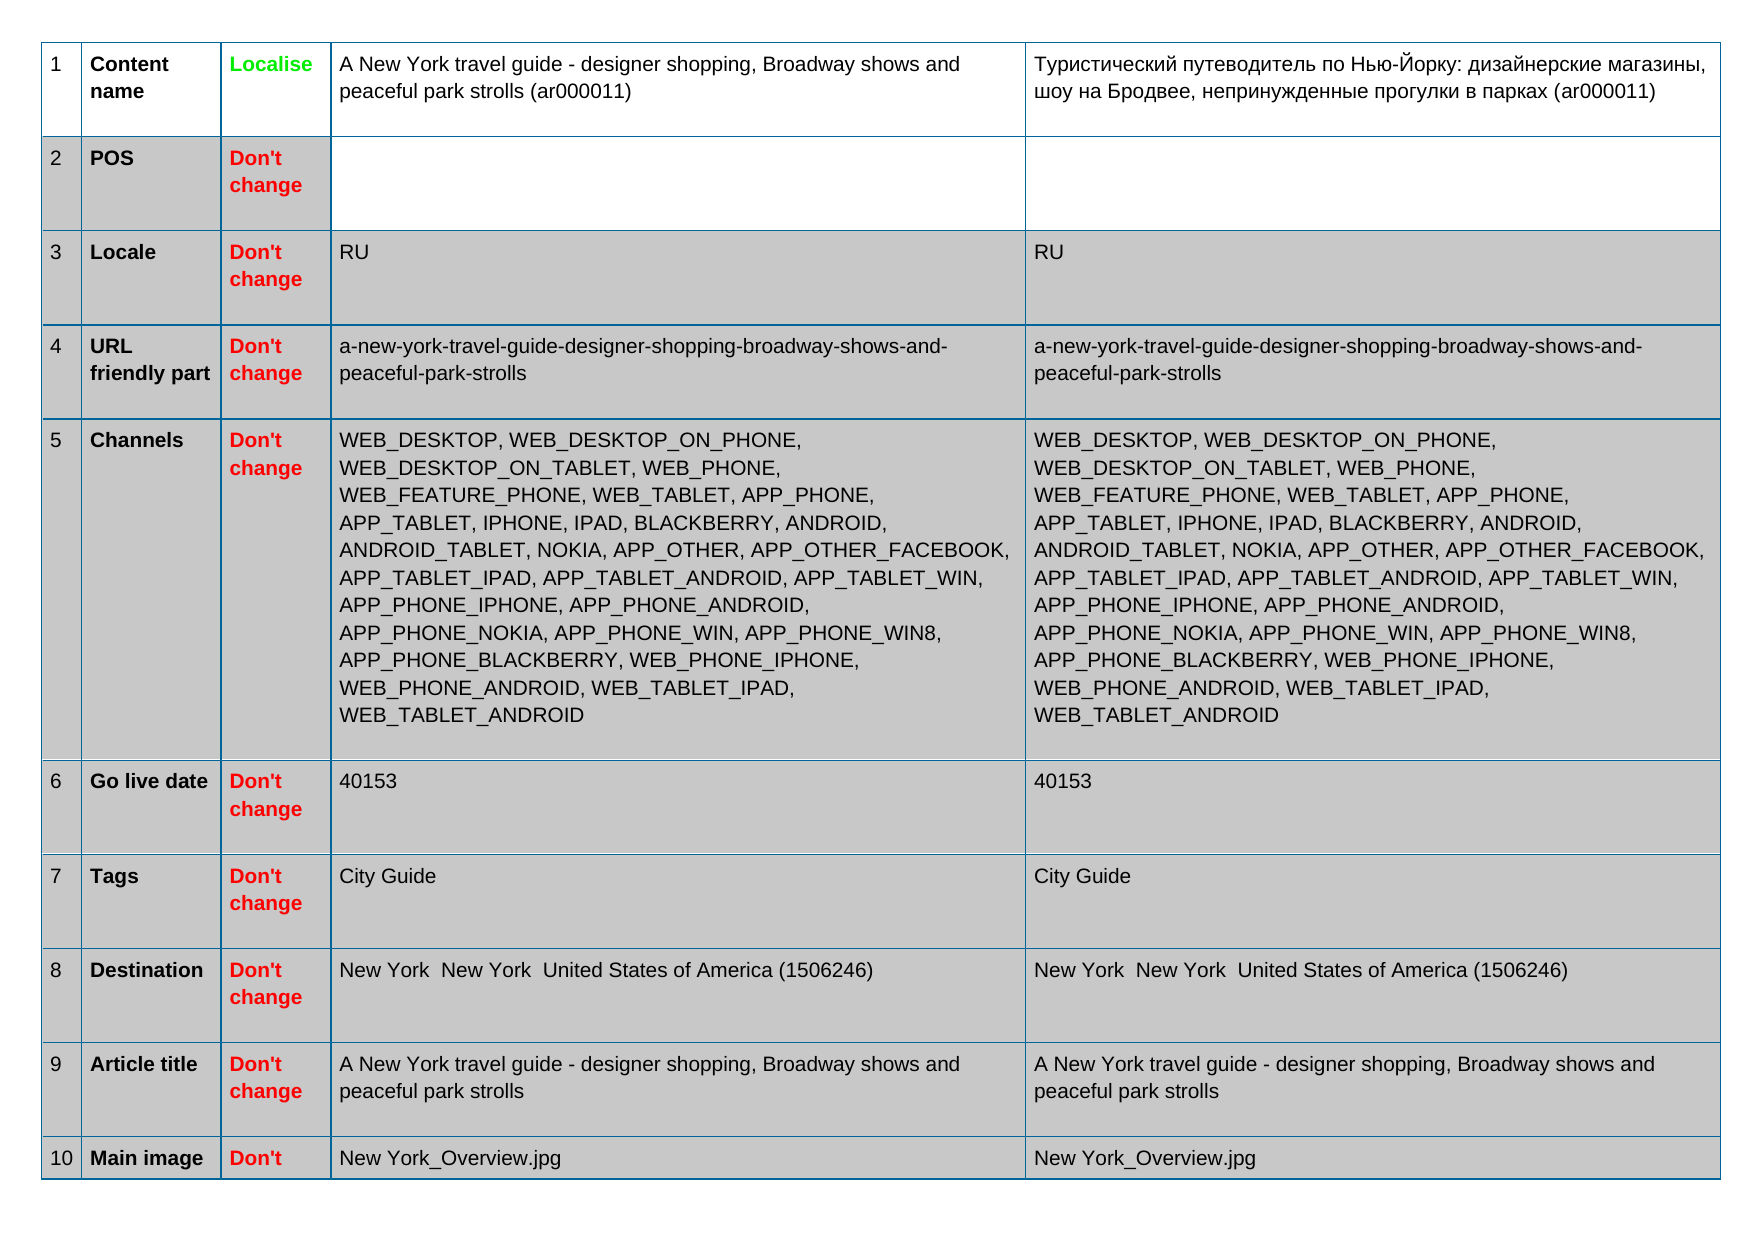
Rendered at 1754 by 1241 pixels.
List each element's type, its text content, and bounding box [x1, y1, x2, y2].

table_cell WEB_DESKTOP, WEB_DESKTOP_ON_PHONE, WEB_DESKTOP_ON_TABLET, WEB_PHONE, WEB_FEATURE_PHONE, WEB_TABLET, APP_PHONE, APP_TABLET, IPHONE, IPAD, BLACKBERRY, ANDROID, ANDROID_TABLET, NOKIA, APP_OTHER, APP_OTHER_FACEBOOK, APP_TABLET_IPAD, APP_TABLET_ANDROID, APP_TABLET_WIN, APP_PHONE_IPHONE, APP_PHONE_ANDROID, APP_PHONE_NOKIA, APP_PHONE_WIN, APP_PHONE_WIN8, APP_PHONE_BLACKBERRY, WEB_PHONE_IPHONE, WEB_PHONE_ANDROID, WEB_TABLET_IPAD, WEB_TABLET_ANDROID [1026, 420, 1720, 759]
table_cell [1026, 1137, 1720, 1178]
table_header Туристический путеводитель по Нью-Йорку: дизайнерские магазины, шоу на Бродвее, непринужденные прогулки в парках (ar000011) [1026, 43, 1720, 136]
table_cell 4 [42, 325, 81, 418]
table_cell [332, 1137, 1025, 1178]
table_cell Don't change [222, 1137, 330, 1178]
table_cell 5 [42, 419, 81, 759]
table_cell [1026, 137, 1720, 230]
table_cell RU [332, 231, 1025, 324]
table_cell 10 [42, 1137, 81, 1178]
table_cell Locale [82, 231, 220, 324]
table_cell Destination [82, 949, 220, 1042]
table_header Localise [222, 43, 330, 136]
table_header Content name [82, 43, 220, 136]
table_cell A New York travel guide - designer shopping, Broadway shows and peaceful park strolls [1026, 1043, 1720, 1136]
table_cell 7 [42, 855, 81, 948]
table_cell Don't change [222, 949, 330, 1042]
table_cell Don't change [222, 855, 330, 948]
table_cell 6 [42, 761, 81, 853]
table_cell Go live date [82, 761, 220, 853]
table_cell Tags [82, 855, 220, 948]
table_cell Don't change [222, 420, 330, 759]
table_cell WEB_DESKTOP, WEB_DESKTOP_ON_PHONE, WEB_DESKTOP_ON_TABLET, WEB_PHONE, WEB_FEATURE_PHONE, WEB_TABLET, APP_PHONE, APP_TABLET, IPHONE, IPAD, BLACKBERRY, ANDROID, ANDROID_TABLET, NOKIA, APP_OTHER, APP_OTHER_FACEBOOK, APP_TABLET_IPAD, APP_TABLET_ANDROID, APP_TABLET_WIN, APP_PHONE_IPHONE, APP_PHONE_ANDROID, APP_PHONE_NOKIA, APP_PHONE_WIN, APP_PHONE_WIN8, APP_PHONE_BLACKBERRY, WEB_PHONE_IPHONE, WEB_PHONE_ANDROID, WEB_TABLET_IPAD, WEB_TABLET_ANDROID [332, 420, 1025, 759]
table_cell New York New York United States of America (1506246) [332, 949, 1025, 1042]
table_cell A New York travel guide - designer shopping, Broadway shows and peaceful park strolls [332, 1043, 1025, 1136]
table_cell New York New York United States of America (1506246) [1026, 949, 1720, 1042]
table_cell Article title [82, 1043, 220, 1136]
table_cell POS [82, 137, 220, 230]
table_cell Channels [82, 420, 220, 759]
table_cell RU [1026, 231, 1720, 324]
table_cell a-new-york-travel-guide-designer-shopping-broadway-shows-and-peaceful-park-strolls [332, 326, 1025, 418]
table_cell 2 [42, 137, 81, 230]
table_cell City Guide [332, 855, 1025, 948]
table_cell Don't change [222, 231, 330, 324]
table_cell 9 [42, 1043, 81, 1136]
table_cell Don't change [222, 137, 330, 230]
table_cell 3 [42, 231, 81, 324]
table_header A New York travel guide - designer shopping, Broadway shows and peaceful park strolls (ar000011) [332, 43, 1025, 136]
table_cell 8 [42, 949, 81, 1042]
table_cell Don't change [222, 326, 330, 418]
table_header 1 [42, 43, 81, 136]
table_cell Don't change [222, 761, 330, 853]
table_cell Main image [82, 1137, 220, 1178]
table_cell [332, 137, 1025, 230]
table_cell URL friendly part [82, 326, 220, 418]
table_cell 40153 [1026, 761, 1720, 853]
table_cell 40153 [332, 761, 1025, 853]
table_cell Don't change [222, 1043, 330, 1136]
table_cell a-new-york-travel-guide-designer-shopping-broadway-shows-and-peaceful-park-strolls [1026, 326, 1720, 418]
table_cell City Guide [1026, 855, 1720, 948]
